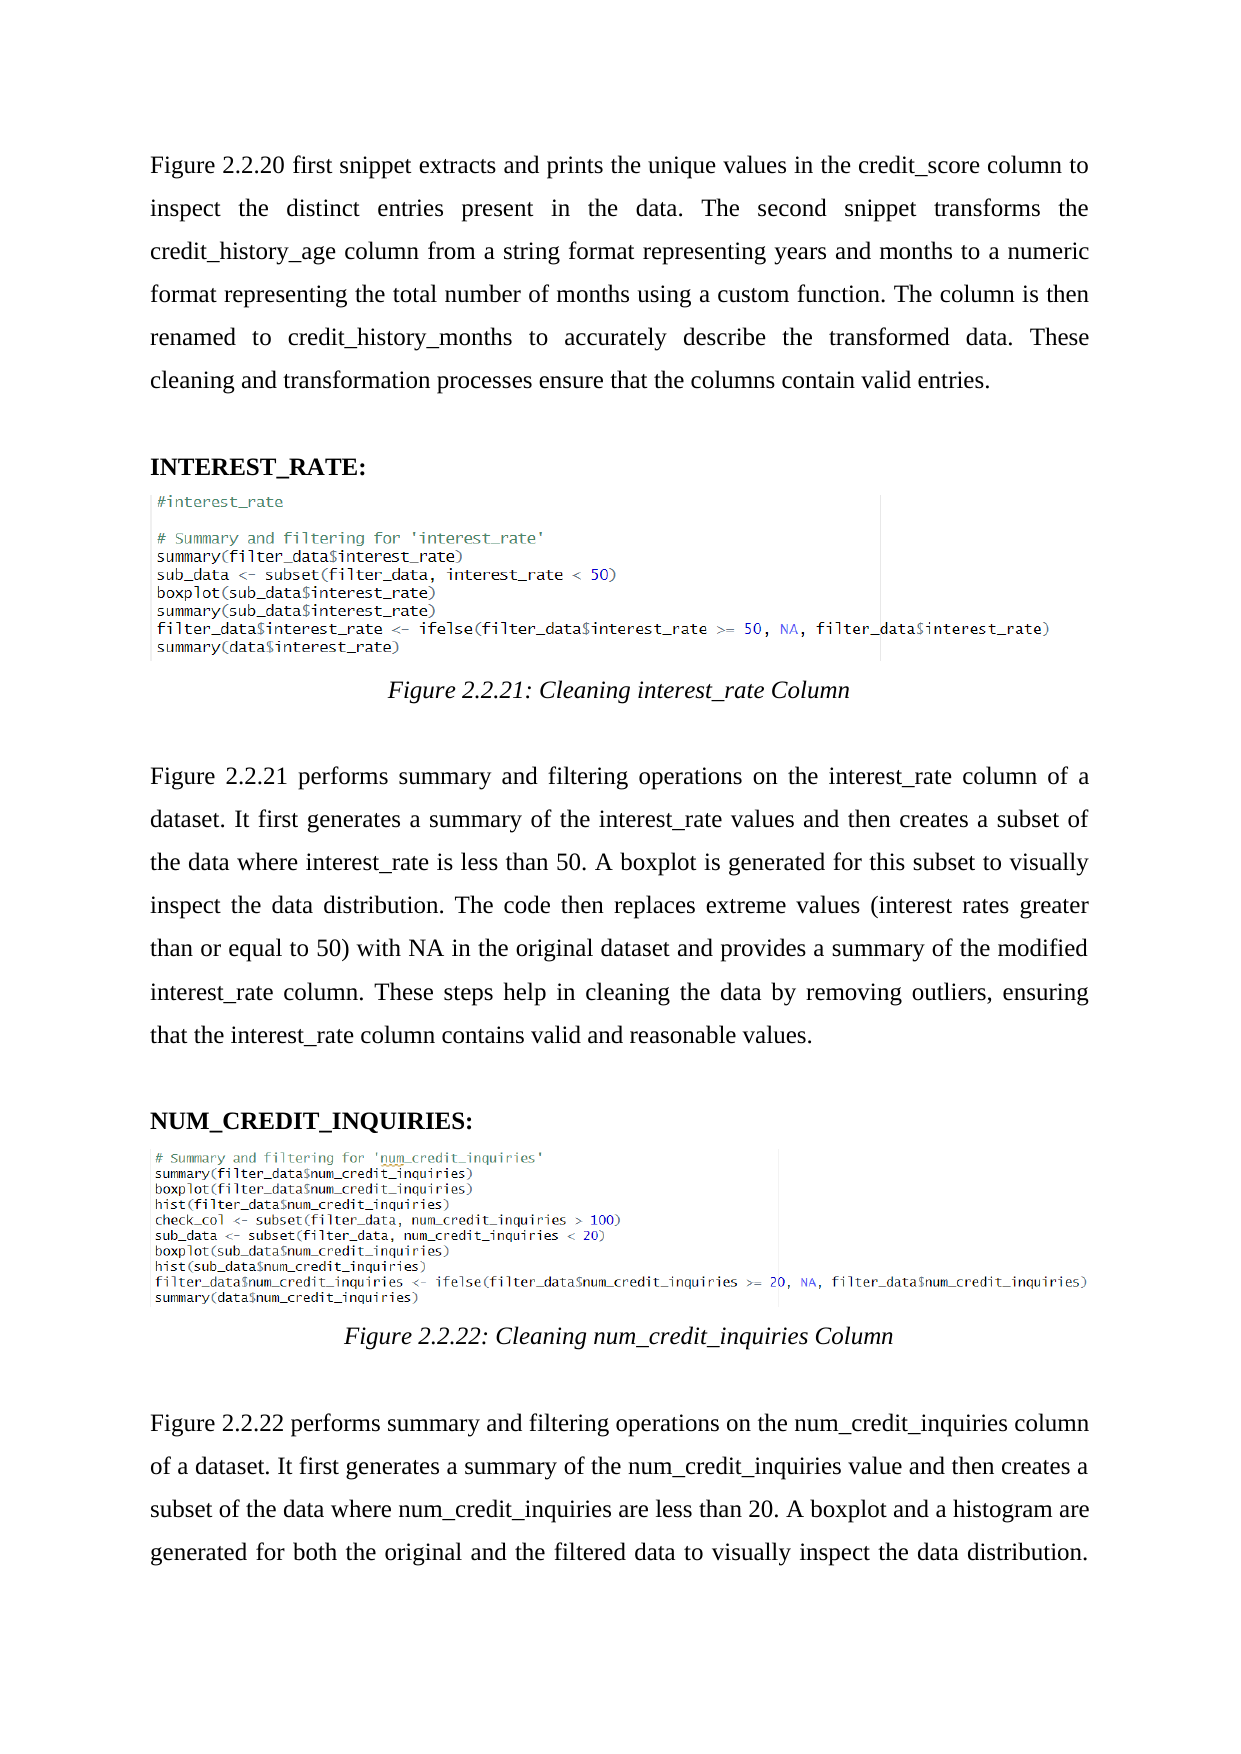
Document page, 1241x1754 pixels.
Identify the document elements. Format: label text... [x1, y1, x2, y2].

text Figure 2.2.22: Cleaning num_credit_inquiries Column [150, 1321, 1090, 1350]
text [150, 1408, 1090, 1566]
text NUM_CREDIT_INQUIRIES: [150, 1106, 1090, 1135]
text INTEREST_RATE: [150, 452, 1090, 481]
picture [150, 495, 1091, 661]
text Figure 2.2.21: Cleaning interest_rate Column [150, 675, 1090, 703]
picture [150, 1149, 1091, 1307]
text Figure 2.2.21 performs summary and filtering operations on the interest_rate column of a dataset. It first generates a summary of the interest_rate values and then creates a subset of the data where interest_rate is less than 50. A boxplot is generated for this subset to visually inspect the data distribution. The code then replaces extreme values (interest rates greater than or equal to 50) with NA in the original dataset and provides a summary of the modified interest_rate column. These steps help in cleaning the data by removing outliers, ensuring that the interest_rate column contains valid and reasonable values. [150, 761, 1090, 1048]
text Figure 2.2.20 first snippet extracts and prints the unique values in the credit_score column to inspect the distinct entries present in the data. The second snippet transforms the credit_history_age column from a string format representing years and months to a numeric format representing the total number of months using a custom function. The column is then renamed to credit_history_months to accurately describe the transformed data. These cleaning and transformation processes ensure that the columns contain valid entries. [150, 150, 1090, 394]
